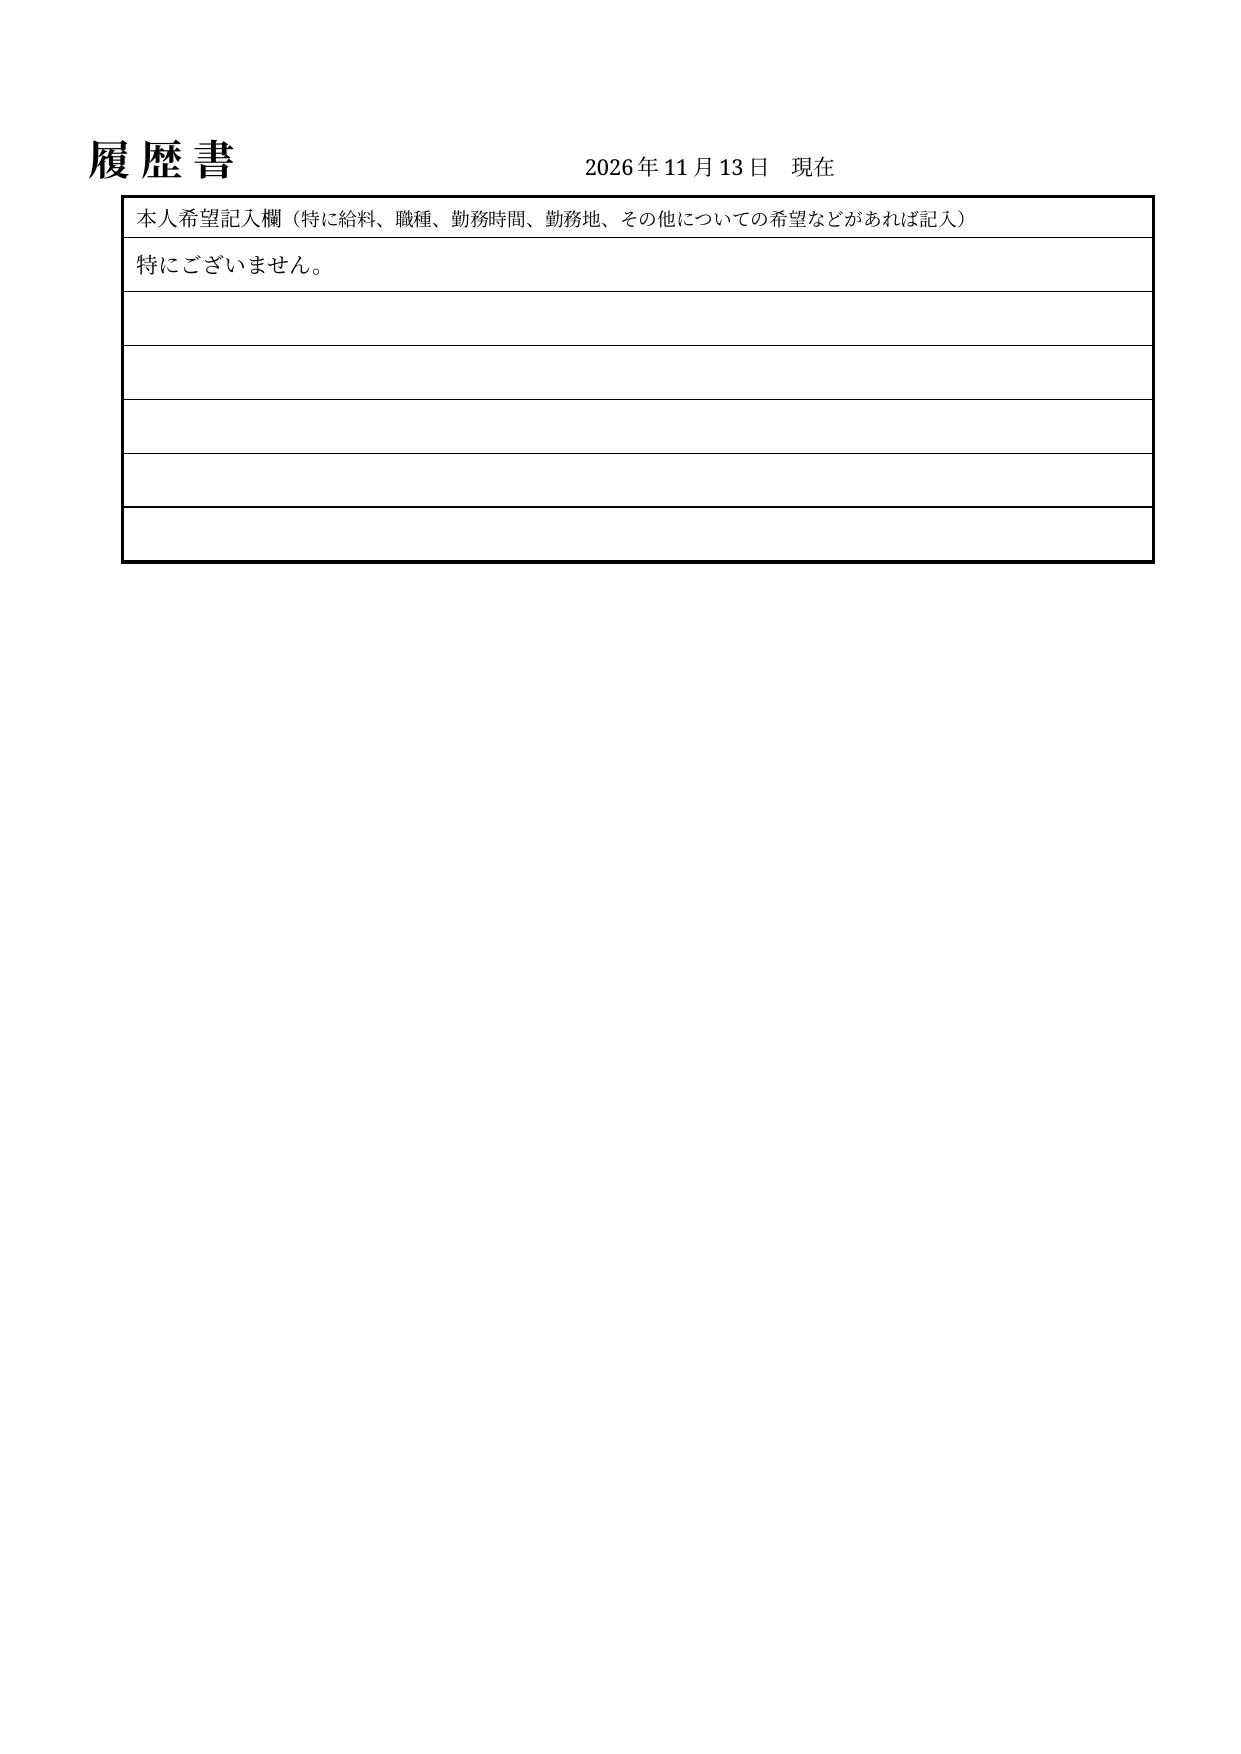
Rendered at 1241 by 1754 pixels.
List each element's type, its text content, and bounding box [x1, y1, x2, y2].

table_cell [124, 292, 1152, 344]
text 履 歴 書 2022年5月24日 現在 [89, 119, 1152, 194]
table_cell [124, 508, 1152, 560]
table_cell [124, 454, 1152, 506]
table_cell [124, 346, 1152, 398]
table_header 本人希望記入欄（特に給料、職種、勤務時間、勤務地、その他についての希望などがあれば記入） [124, 198, 1152, 237]
table_cell 特にございません。 [124, 238, 1152, 291]
table_cell [124, 400, 1152, 452]
